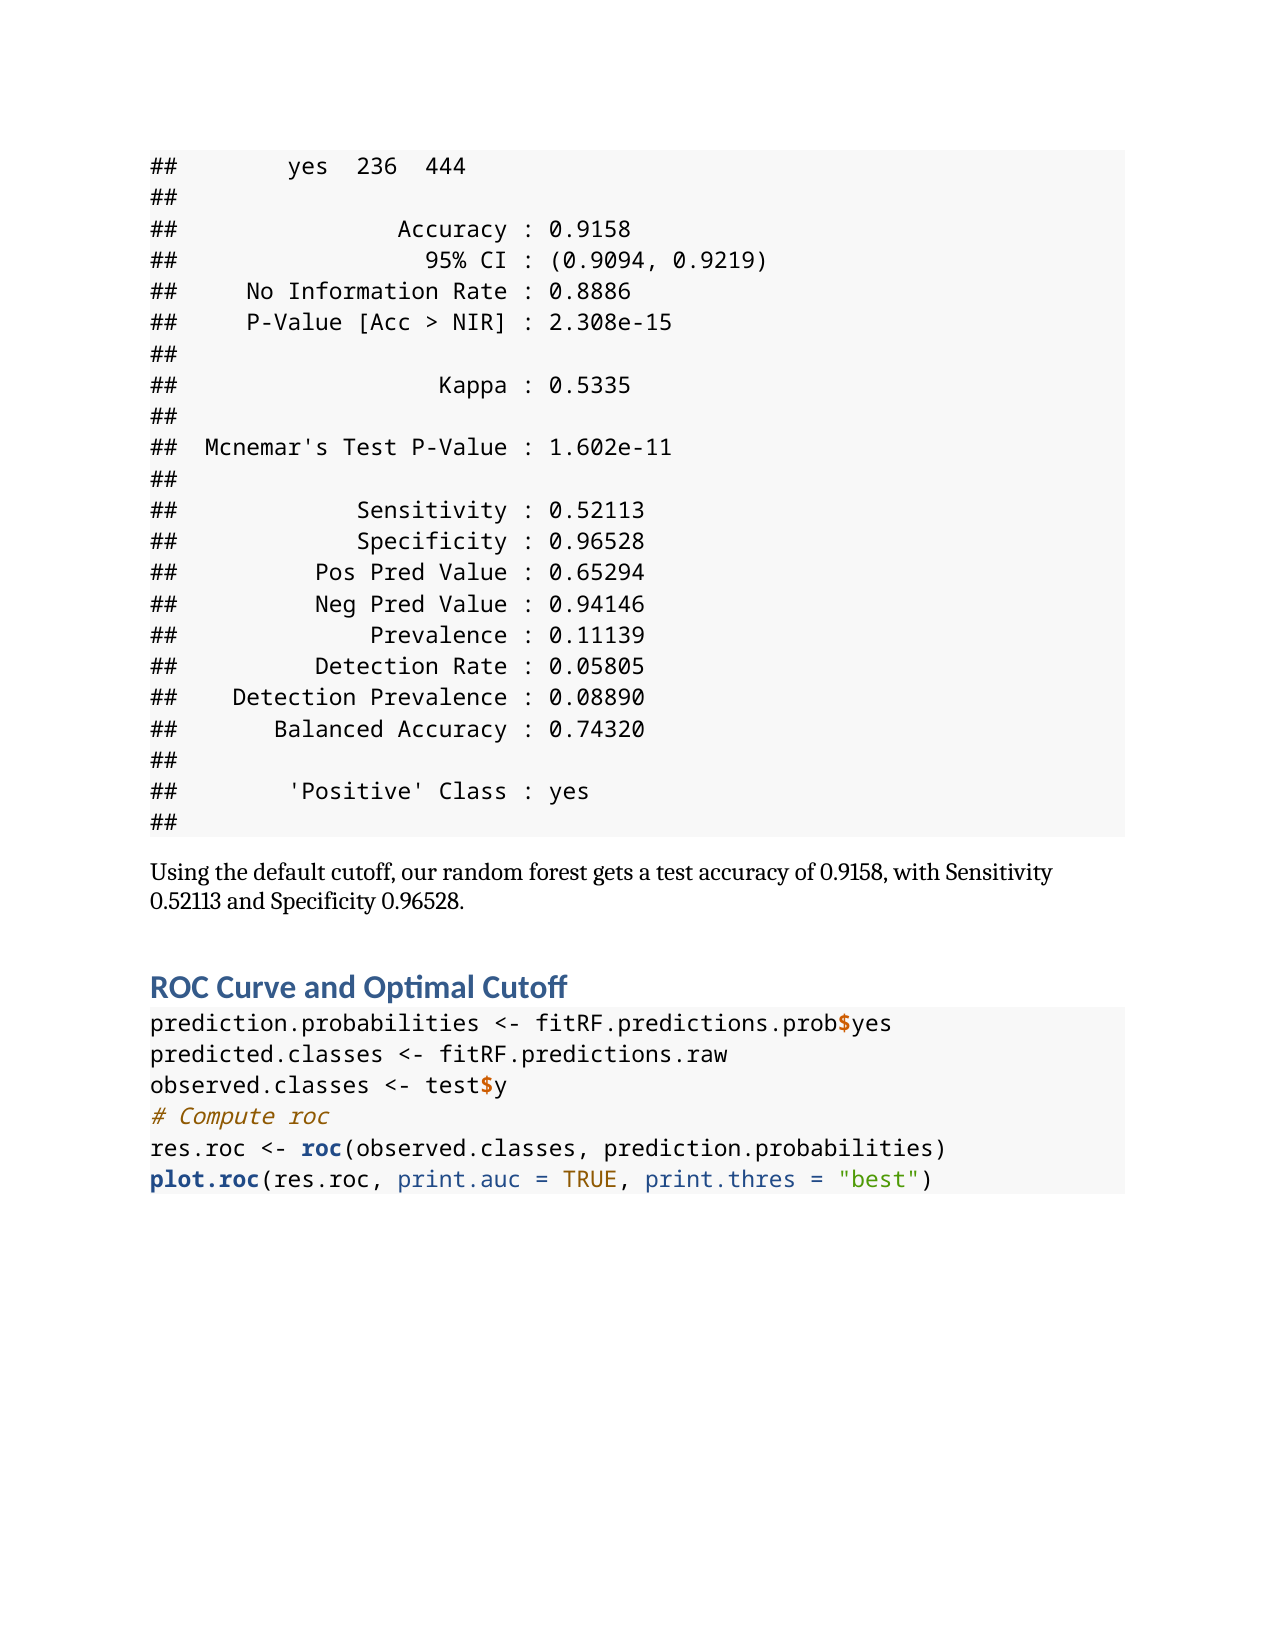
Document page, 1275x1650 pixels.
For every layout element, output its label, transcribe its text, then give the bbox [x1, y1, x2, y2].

text prediction.probabilities <- fitRF.predictions.prob$yes predicted.classes <- fitRF.predictions.raw observed.classes <- test$y # Compute roc res.roc <- roc(observed.classes, prediction.probabilities) plot.roc(res.roc, print.auc = TRUE, print.thres = "best") [329, 1007, 1125, 1194]
text Using the default cutoff, our random forest gets a test accuracy of 0.9158, with Sensitivity 0.52113 and Specificity 0.96528. [150, 858, 1125, 916]
subtitle ROC Curve and Optimal Cutoff [150, 966, 1125, 1007]
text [150, 150, 1125, 837]
